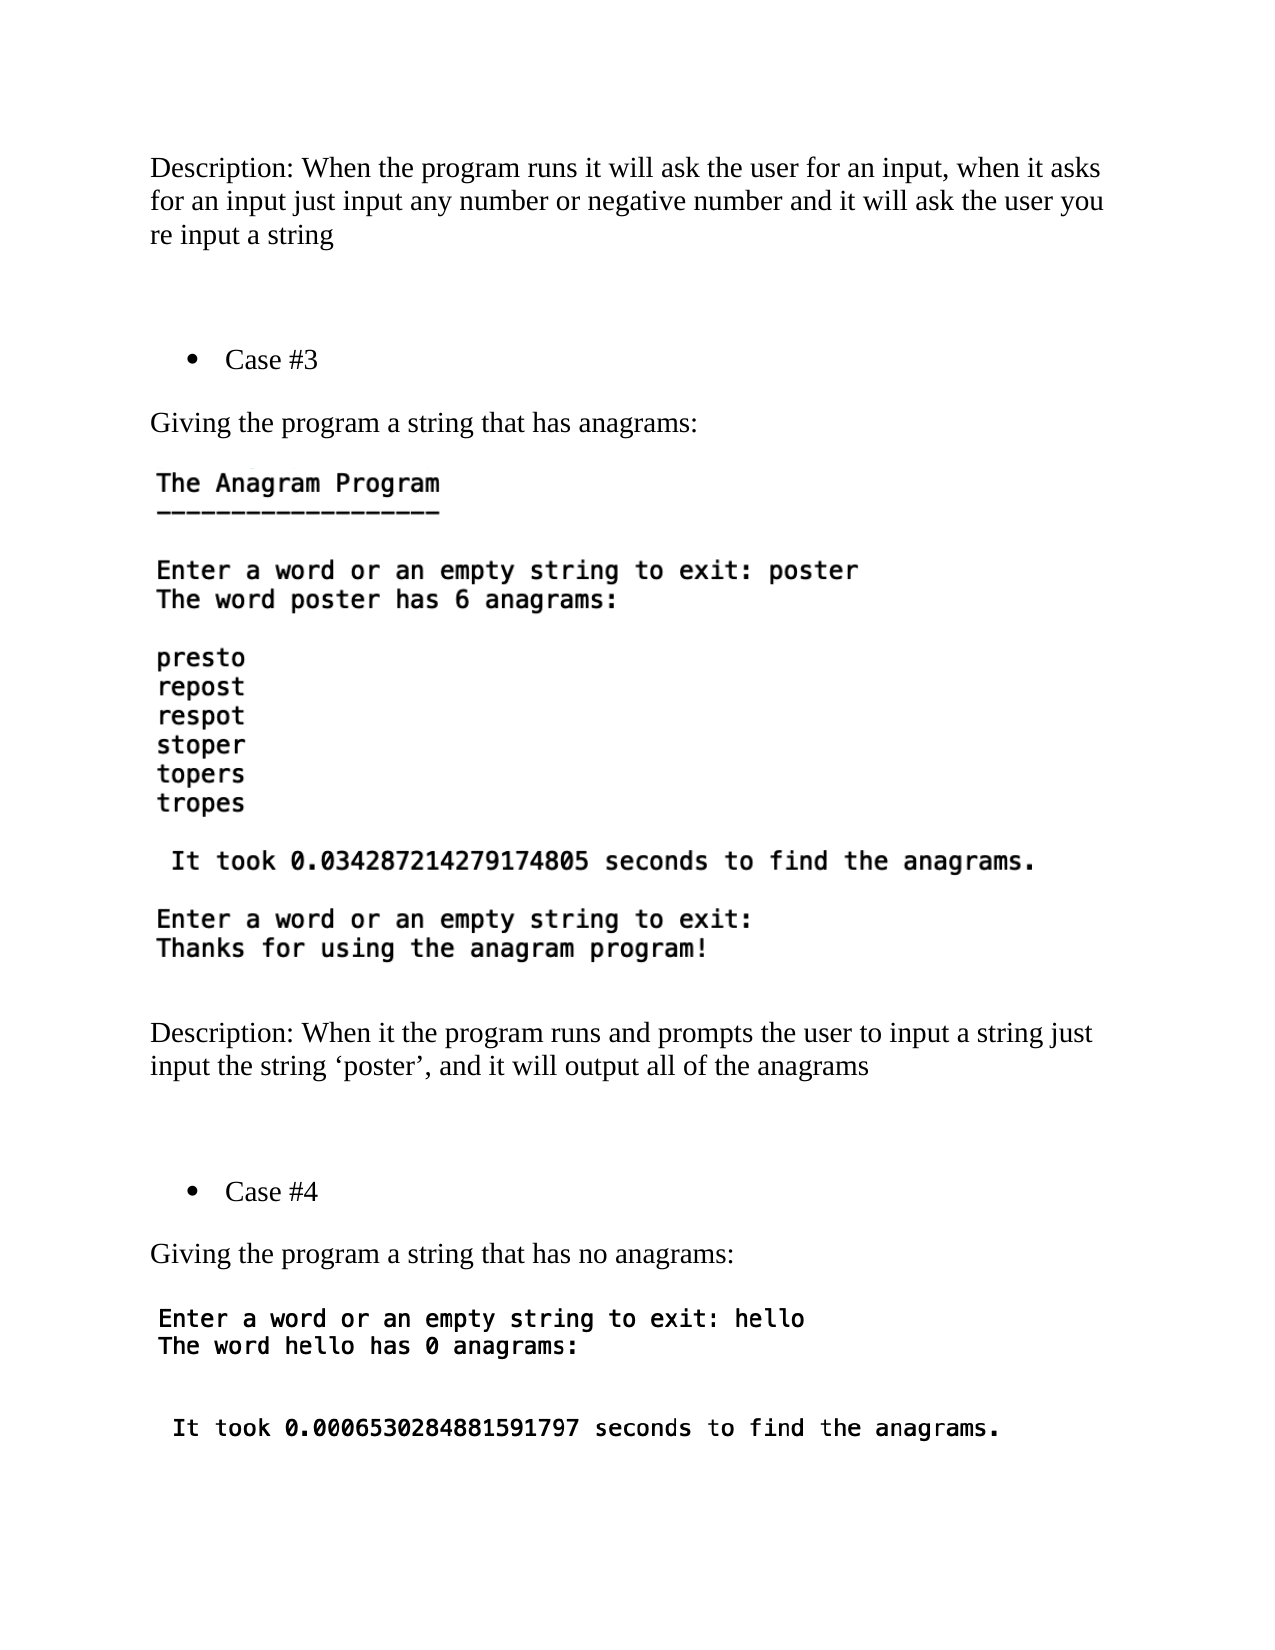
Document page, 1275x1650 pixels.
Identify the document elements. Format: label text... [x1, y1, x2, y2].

text Giving the program a string that has anagrams: [150, 405, 1125, 439]
list Case #4 [187, 1174, 1125, 1207]
list Case #3 [187, 342, 1125, 376]
text Description: When it the program runs and prompts the user to input a string just input the string ‘poster’, and it will output all of the anagrams [150, 1015, 1125, 1082]
picture [150, 468, 1061, 986]
text Giving the program a string that has no anagrams: [150, 1237, 1125, 1270]
text Description: When the program runs it will ask the user for an input, when it asks for an input just input any number or negative number and it will ask the user you re input a string [150, 150, 1125, 251]
picture [150, 1299, 1125, 1467]
